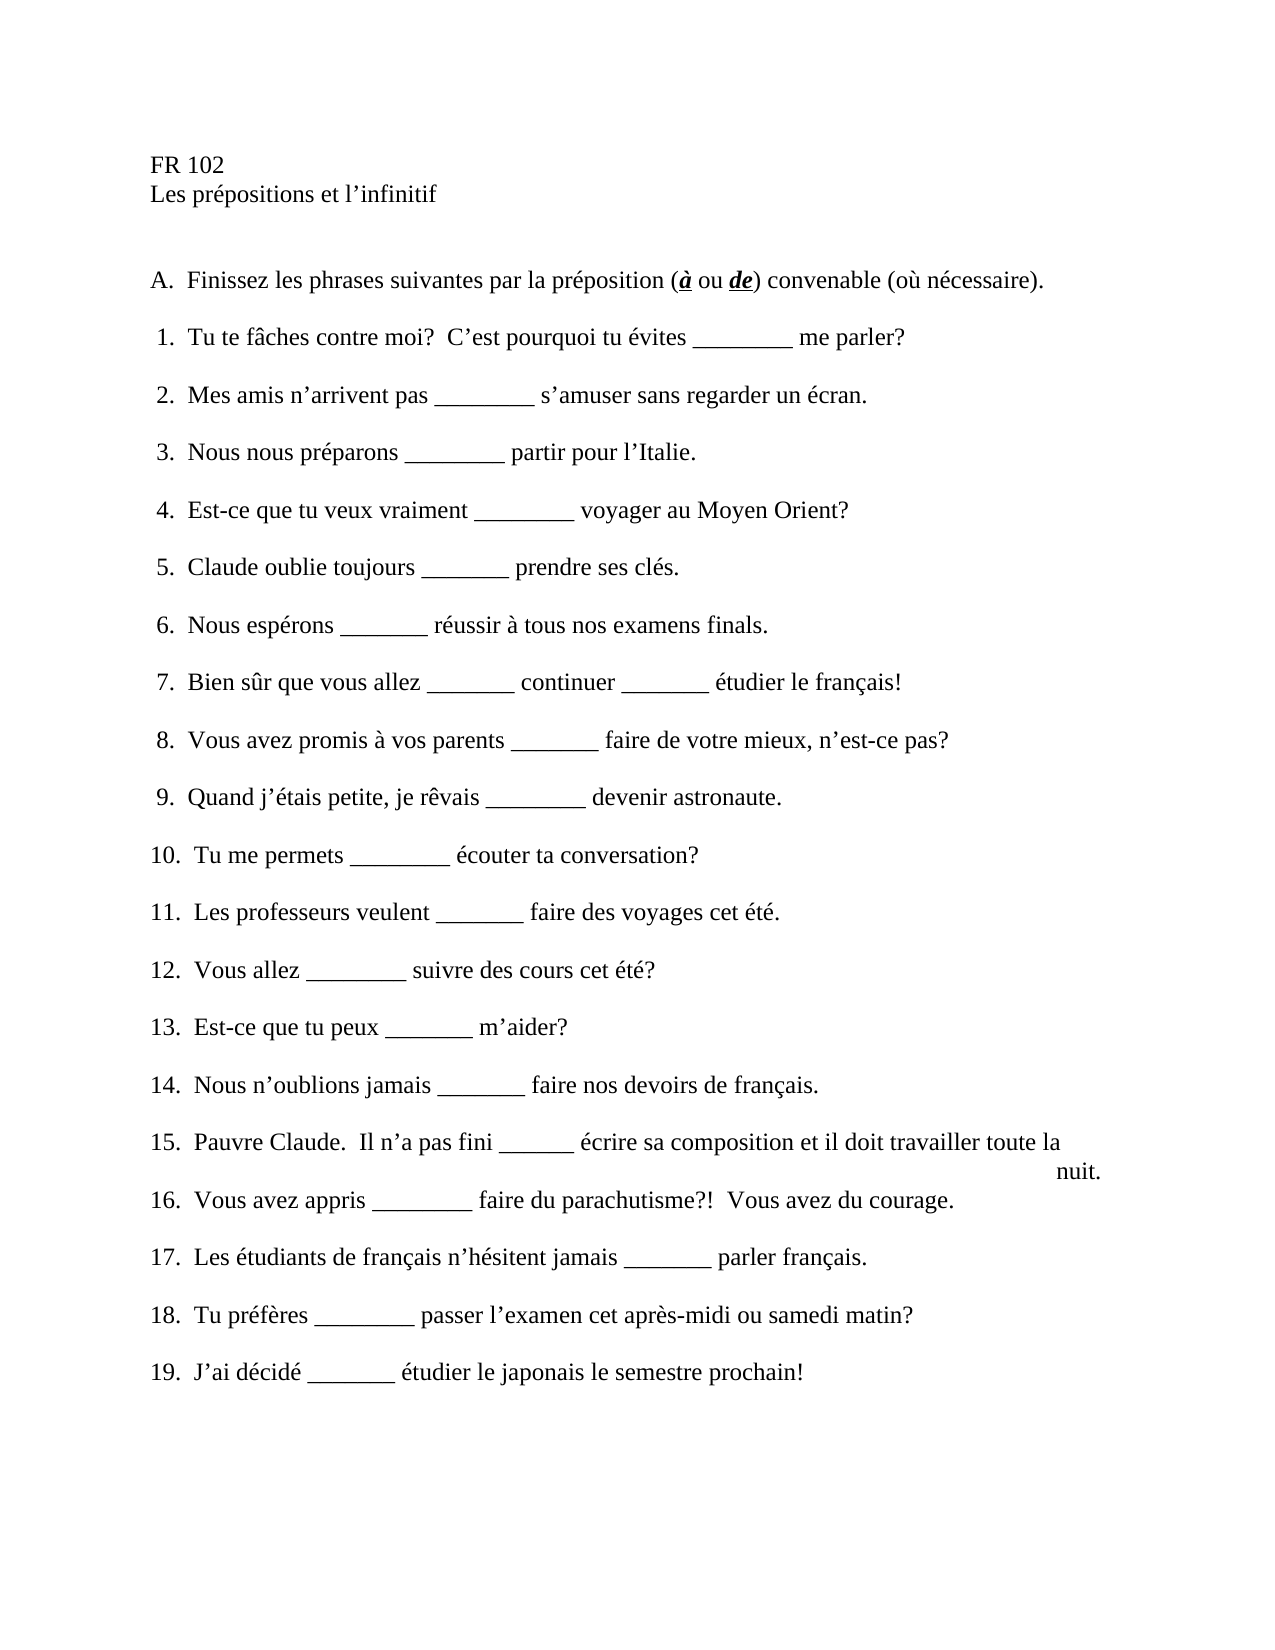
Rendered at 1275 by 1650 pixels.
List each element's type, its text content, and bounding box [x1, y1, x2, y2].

text 8. Vous avez promis à vos parents _______ faire de votre mieux, n’est-ce pas? [150, 725, 1125, 754]
text 5. Claude oublie toujours _______ prendre ses clés. [150, 552, 1125, 581]
text FR 102 [150, 150, 1125, 179]
text 15. Pauvre Claude. Il n’a pas fini ______ écrire sa composition et il doit travailler toute la [150, 1127, 1125, 1156]
text 1. Tu te fâches contre moi? C’est pourquoi tu évites ________ me parler? [150, 322, 1125, 351]
text 4. Est-ce que tu veux vraiment ________ voyager au Moyen Orient? [150, 495, 1125, 524]
text 18. Tu préfères ________ passer l’examen cet après-midi ou samedi matin? [150, 1300, 1125, 1329]
text A. Finissez les phrases suivantes par la préposition (à ou de) convenable (où nécessaire). [150, 265, 1125, 294]
text 3. Nous nous préparons ________ partir pour l’Italie. [150, 437, 1125, 466]
text Les prépositions et l’infinitif [150, 179, 1125, 207]
text 16. Vous avez appris ________ faire du parachutisme?! Vous avez du courage. [150, 1185, 1125, 1214]
text 12. Vous allez ________ suivre des cours cet été? [150, 955, 1125, 984]
text 11. Les professeurs veulent _______ faire des voyages cet été. [150, 897, 1125, 926]
text 13. Est-ce que tu peux _______ m’aider? [150, 1012, 1125, 1041]
text 19. J’ai décidé _______ étudier le japonais le semestre prochain! [150, 1357, 1125, 1386]
text 6. Nous espérons _______ réussir à tous nos examens finals. [150, 610, 1125, 639]
text nuit. [150, 1156, 1125, 1185]
text 10. Tu me permets ________ écouter ta conversation? [150, 840, 1125, 869]
text 14. Nous n’oublions jamais _______ faire nos devoirs de français. [150, 1070, 1125, 1099]
text 9. Quand j’étais petite, je rêvais ________ devenir astronaute. [150, 782, 1125, 811]
text 17. Les étudiants de français n’hésitent jamais _______ parler français. [150, 1242, 1125, 1271]
text 2. Mes amis n’arrivent pas ________ s’amuser sans regarder un écran. [150, 380, 1125, 409]
text 7. Bien sûr que vous allez _______ continuer _______ étudier le français! [150, 667, 1125, 696]
